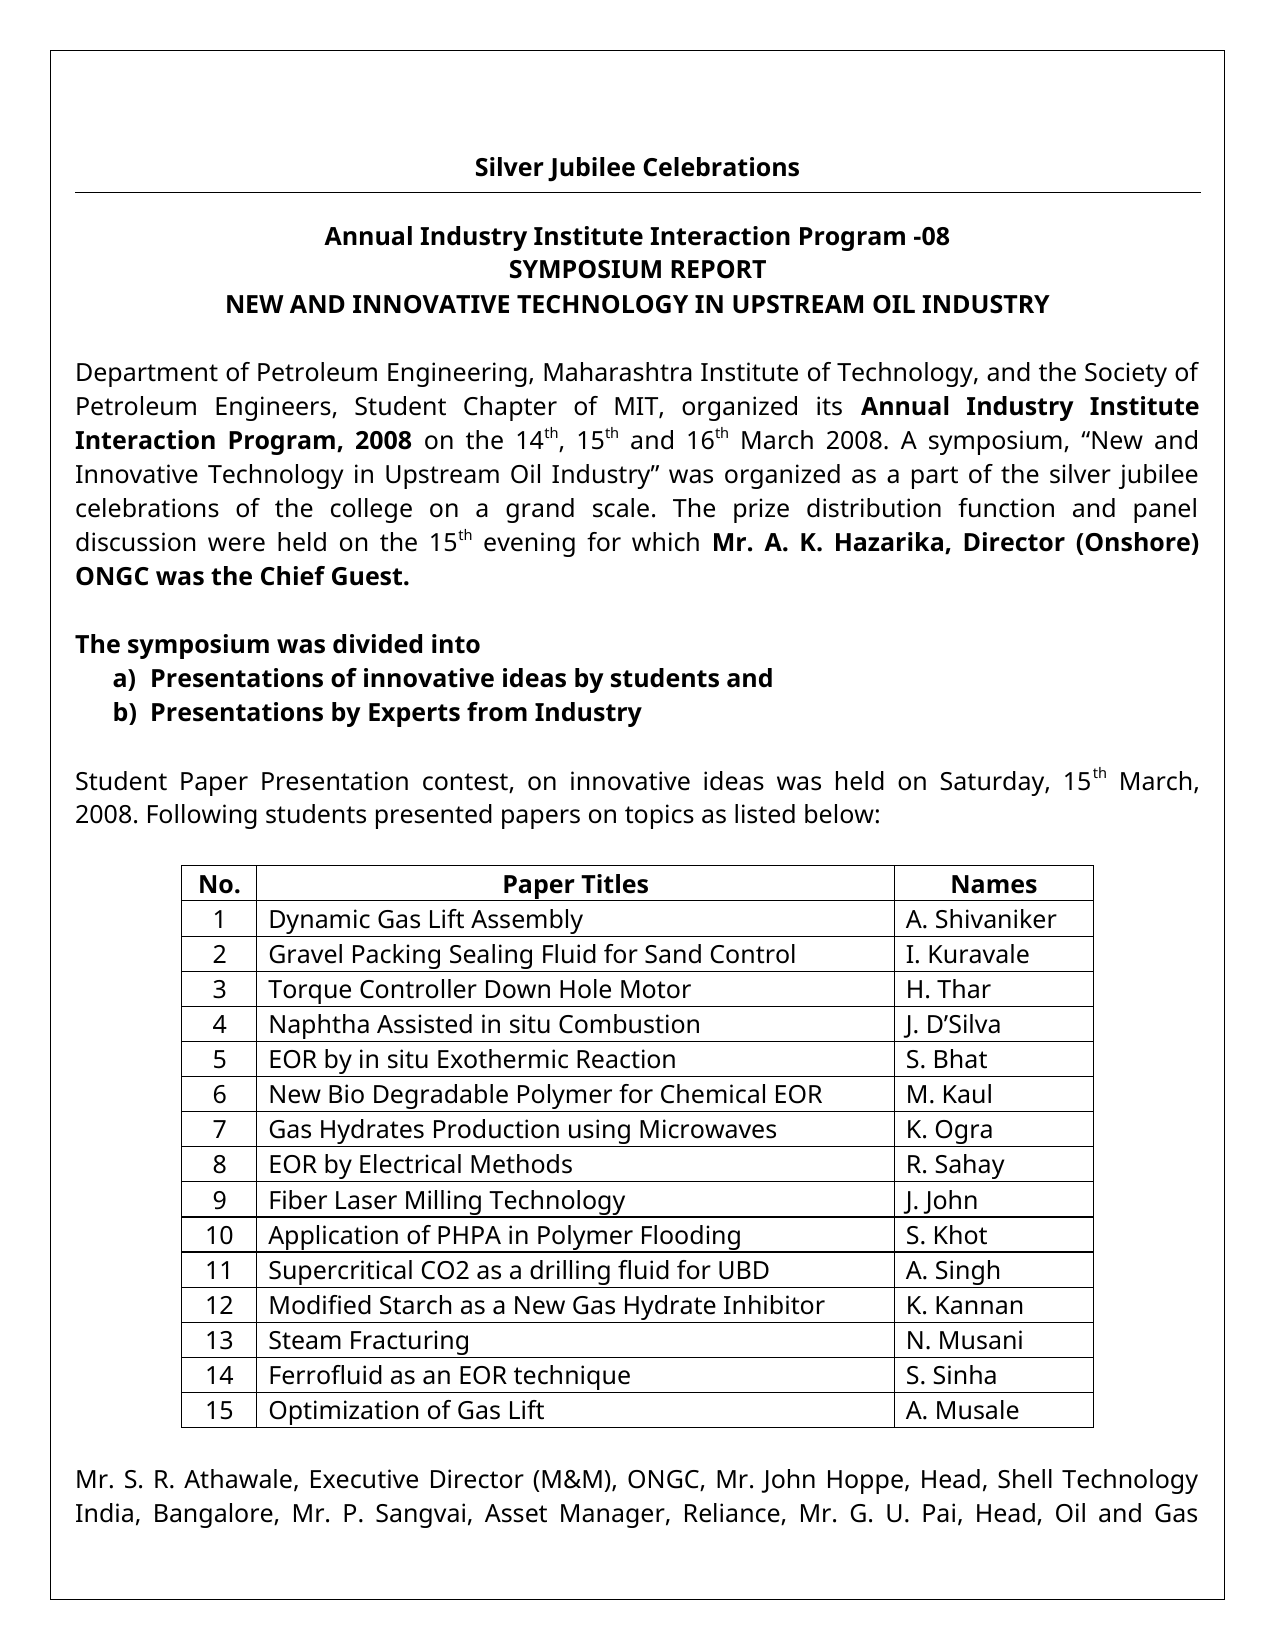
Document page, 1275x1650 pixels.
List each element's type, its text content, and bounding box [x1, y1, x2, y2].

table_cell K. Kannan [895, 1288, 1093, 1322]
table_cell New Bio Degradable Polymer for Chemical EOR [257, 1077, 894, 1111]
table_cell Naphtha Assisted in situ Combustion [257, 1007, 894, 1041]
table_cell K. Ogra [895, 1112, 1093, 1146]
table_cell Fiber Laser Milling Technology [257, 1182, 894, 1216]
table_cell 15 [182, 1393, 256, 1427]
table_cell A. Singh [895, 1253, 1093, 1287]
table_cell Ferrofluid as an EOR technique [257, 1358, 894, 1392]
title Silver Jubilee Celebrations [75, 150, 1200, 184]
table_cell 11 [182, 1253, 256, 1287]
table_cell S. Khot [895, 1218, 1093, 1251]
table_cell 14 [182, 1358, 256, 1392]
table_cell I. Kuravale [895, 937, 1093, 971]
table_cell Optimization of Gas Lift [257, 1393, 894, 1427]
table_cell N. Musani [895, 1323, 1093, 1357]
table_cell H. Thar [895, 972, 1093, 1006]
table_cell 4 [182, 1007, 256, 1041]
title SYMPOSIUM REPORT [75, 252, 1200, 286]
table_cell A. Shivaniker [895, 901, 1093, 936]
table_cell Modified Starch as a New Gas Hydrate Inhibitor [257, 1288, 894, 1322]
subtitle NEW AND INNOVATIVE TECHNOLOGY IN UPSTREAM OIL INDUSTRY [75, 286, 1200, 320]
table_header No. [182, 866, 256, 900]
table_cell S. Bhat [895, 1042, 1093, 1076]
table_cell Torque Controller Down Hole Motor [257, 972, 894, 1006]
table_cell 8 [182, 1147, 256, 1181]
table_cell 2 [182, 937, 256, 971]
table_cell J. John [895, 1182, 1093, 1216]
table_cell Dynamic Gas Lift Assembly [257, 901, 894, 936]
table_cell EOR by in situ Exothermic Reaction [257, 1042, 894, 1076]
table_cell EOR by Electrical Methods [257, 1147, 894, 1181]
table_cell 9 [182, 1182, 256, 1216]
table_header Paper Titles [257, 866, 894, 900]
table_cell Steam Fracturing [257, 1323, 894, 1357]
table_cell 6 [182, 1077, 256, 1111]
subtitle The symposium was divided into [75, 627, 1200, 661]
table_cell Gravel Packing Sealing Fluid for Sand Control [257, 937, 894, 971]
table_cell Supercritical CO2 as a drilling fluid for UBD [257, 1253, 894, 1287]
table_cell 13 [182, 1323, 256, 1357]
table_header Names [895, 866, 1093, 900]
table_cell 1 [182, 901, 256, 936]
table_cell 3 [182, 972, 256, 1006]
subtitle Presentations by Experts from Industry [112, 695, 1200, 729]
table_cell J. D’Silva [895, 1007, 1093, 1041]
subtitle Presentations of innovative ideas by students and [112, 661, 1200, 695]
text Department of Petroleum Engineering, Maharashtra Institute of Technology, and the Society of Petroleum Engineers, Student Chapter of MIT, organized its Annual Industry Institute Interaction Program, 2008 on the 14th, 15th and 16th March 2008. A symposium, “New and Innovative Technology in Upstream Oil Industry” was organized as a part of the silver jubilee celebrations of the college on a grand scale. The prize distribution function and panel discussion were held on the 15th evening for which Mr. A. K. Hazarika, Director (Onshore) ONGC was the Chief Guest. [75, 354, 1200, 593]
table_cell 7 [182, 1112, 256, 1146]
table_cell 10 [182, 1218, 256, 1251]
text Student Paper Presentation contest, on innovative ideas was held on Saturday, 15th March, 2008. Following students presented papers on topics as listed below: [75, 763, 1200, 831]
title Annual Industry Institute Interaction Program -08 [75, 218, 1200, 252]
table_cell Gas Hydrates Production using Microwaves [257, 1112, 894, 1146]
table_cell R. Sahay [895, 1147, 1093, 1181]
table_cell A. Musale [895, 1393, 1093, 1427]
table_cell M. Kaul [895, 1077, 1093, 1111]
table_cell S. Sinha [895, 1358, 1093, 1392]
table_cell Application of PHPA in Polymer Flooding [257, 1218, 894, 1251]
table_cell 5 [182, 1042, 256, 1076]
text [75, 1462, 1200, 1530]
table_cell 12 [182, 1288, 256, 1322]
